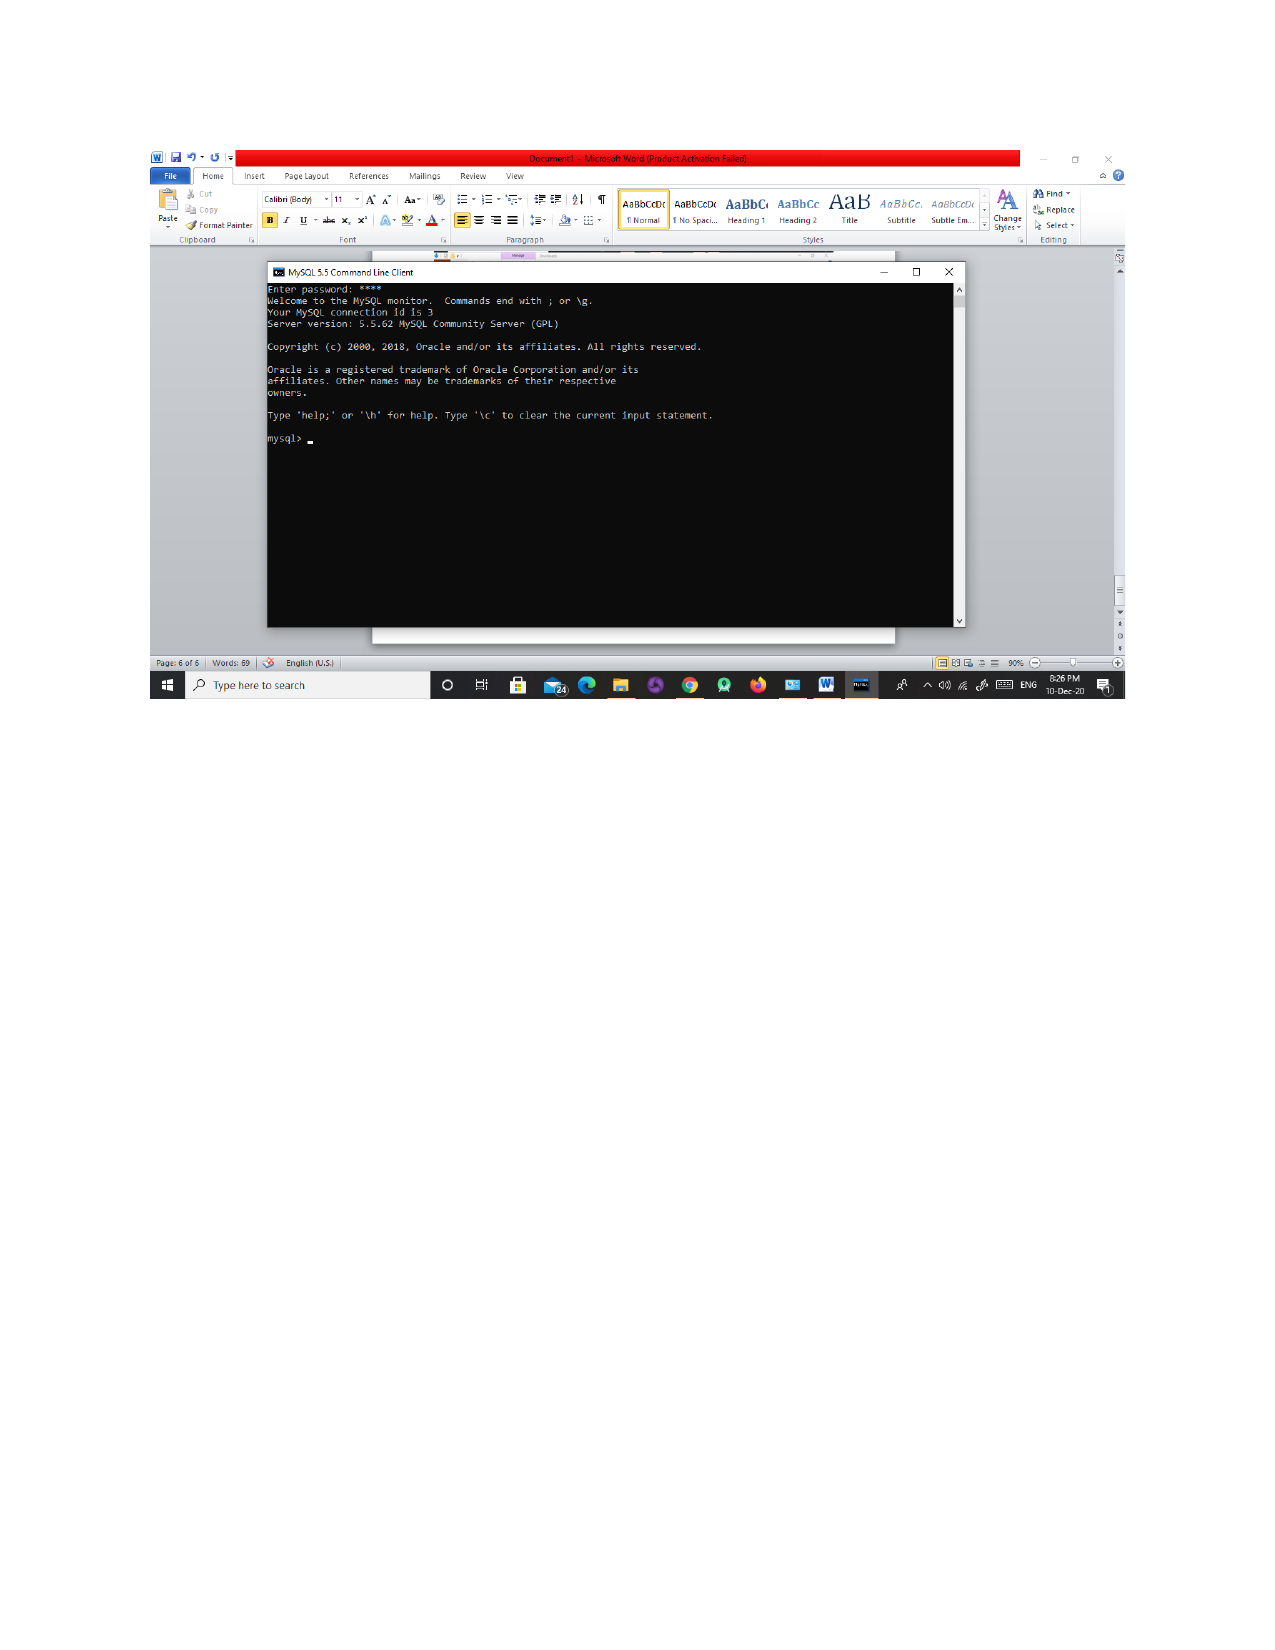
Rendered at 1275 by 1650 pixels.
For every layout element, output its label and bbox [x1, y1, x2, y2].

picture [150, 150, 1125, 699]
